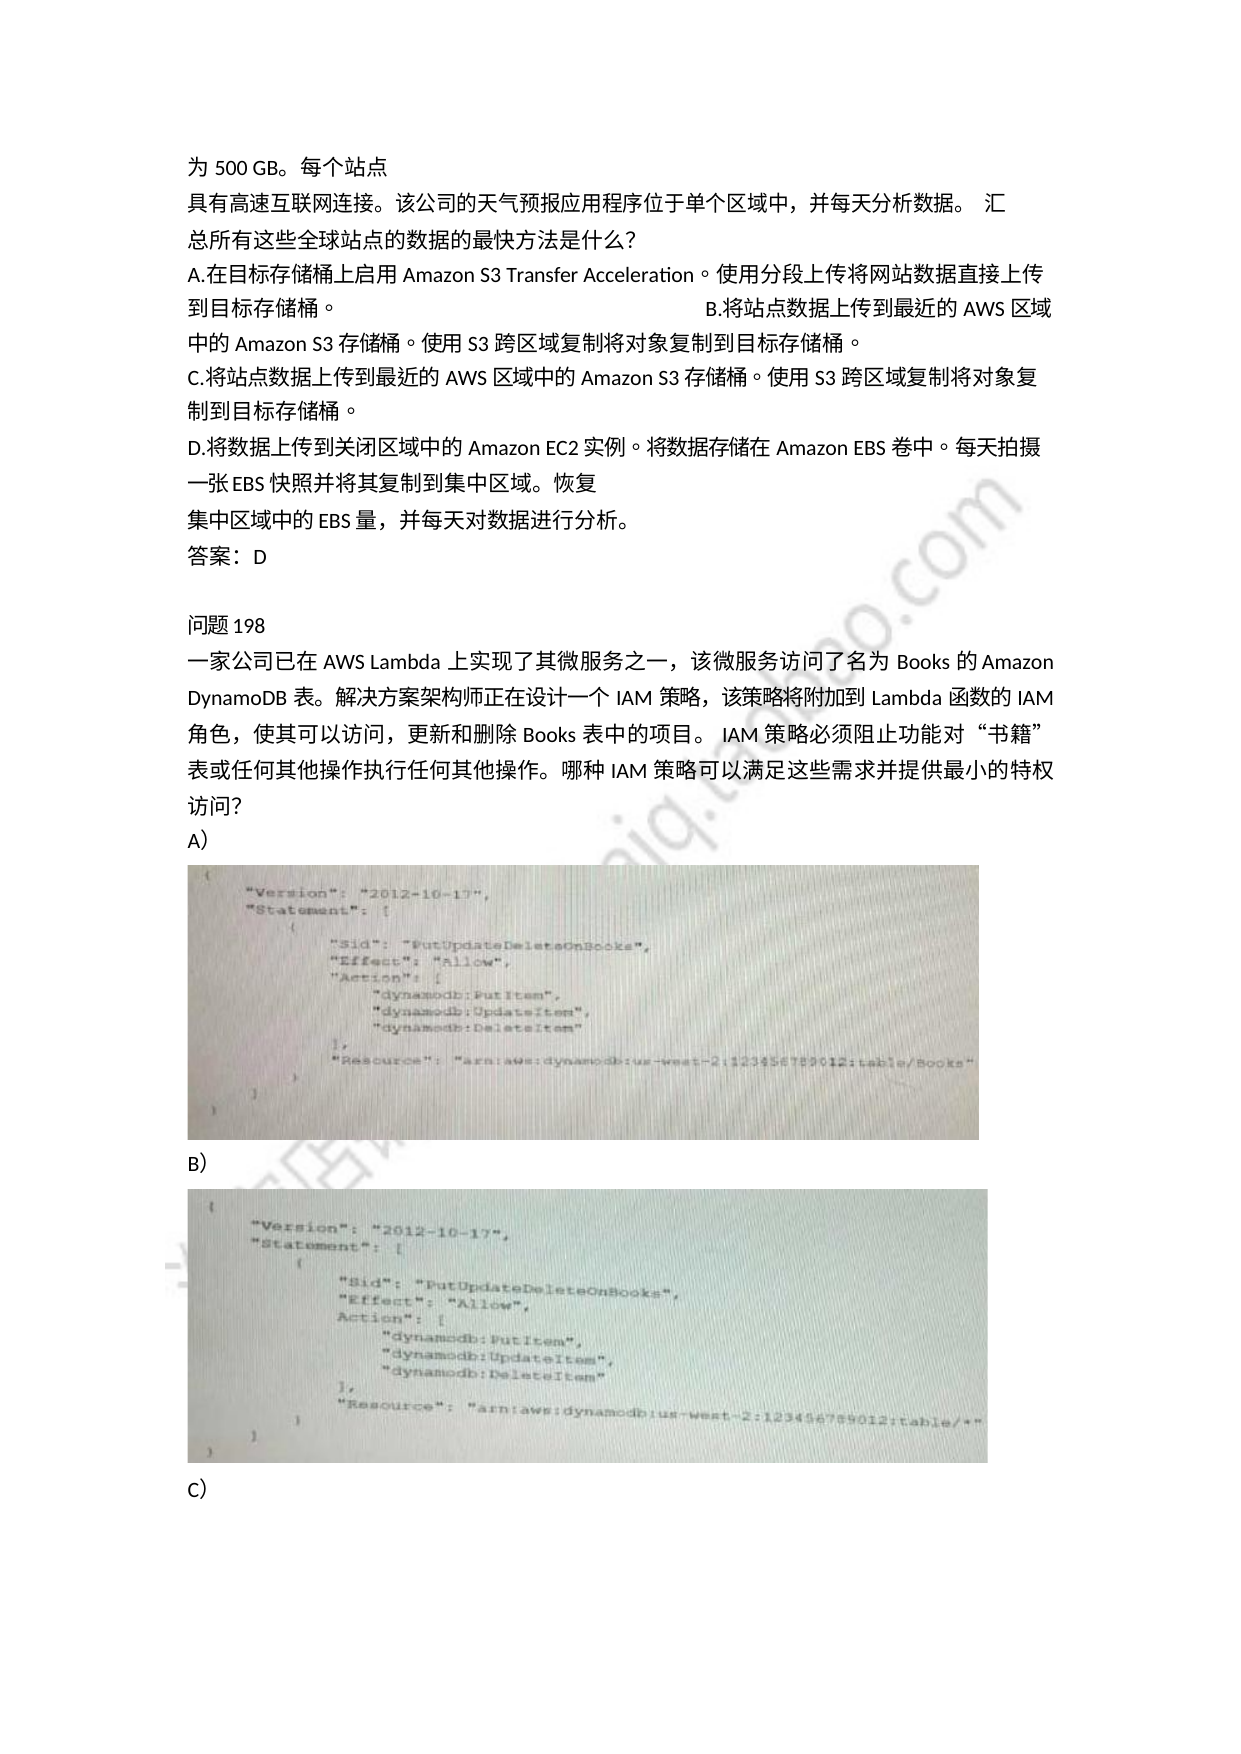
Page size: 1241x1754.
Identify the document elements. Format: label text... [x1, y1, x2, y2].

text 具有高速互联网连接。该公司的天气预报应用程序位于单个区域中，并每天分析数据。 汇总所有这些全球站点的数据的最快方法是什么？ [187, 186, 1019, 254]
text A.在目标存储桶上启用 Amazon S3 Transfer Acceleration。使用分段上传将网站数据直接上传到目标存储桶。 B.将站点数据上传到最近的 AWS 区域中的 Amazon S3 存储桶。使用 S3 跨区域复制将对象复制到目标存储桶。 [187, 259, 1055, 357]
text A） [187, 826, 1198, 854]
text 一家公司已在 AWS Lambda 上实现了其微服务之一，该微服务访问了名为 Books 的 Amazon DynamoDB 表。解决方案架构师正在设计一个 IAM 策略，该策略将附加到 Lambda 函数的 IAM 角色，使其可以访问，更新和删除 Books 表中的项目。 IAM 策略必须阻止功能对“书籍” 表或任何其他操作执行任何其他操作。哪种 IAM 策略可以满足这些需求并提供最小的特权访问？ [187, 644, 1054, 821]
picture [165, 465, 1032, 1463]
text C） [187, 1474, 1198, 1504]
text 问题 198 [187, 608, 1198, 639]
text B） [187, 862, 1198, 1177]
text C.将站点数据上传到最近的 AWS 区域中的 Amazon S3 存储桶。使用 S3 跨区域复制将对象复制到目标存储桶。 [187, 362, 1054, 426]
text 集中区域中的 EBS 量，并每天对数据进行分析。答案：D [187, 503, 647, 571]
text D.将数据上传到关闭区域中的 Amazon EC2 实例。将数据存储在 Amazon EBS 卷中。每天拍摄一张 EBS 快照并将其复制到集中区域。恢复 [187, 430, 1054, 498]
text 为 500 GB。每个站点 [187, 150, 1198, 182]
